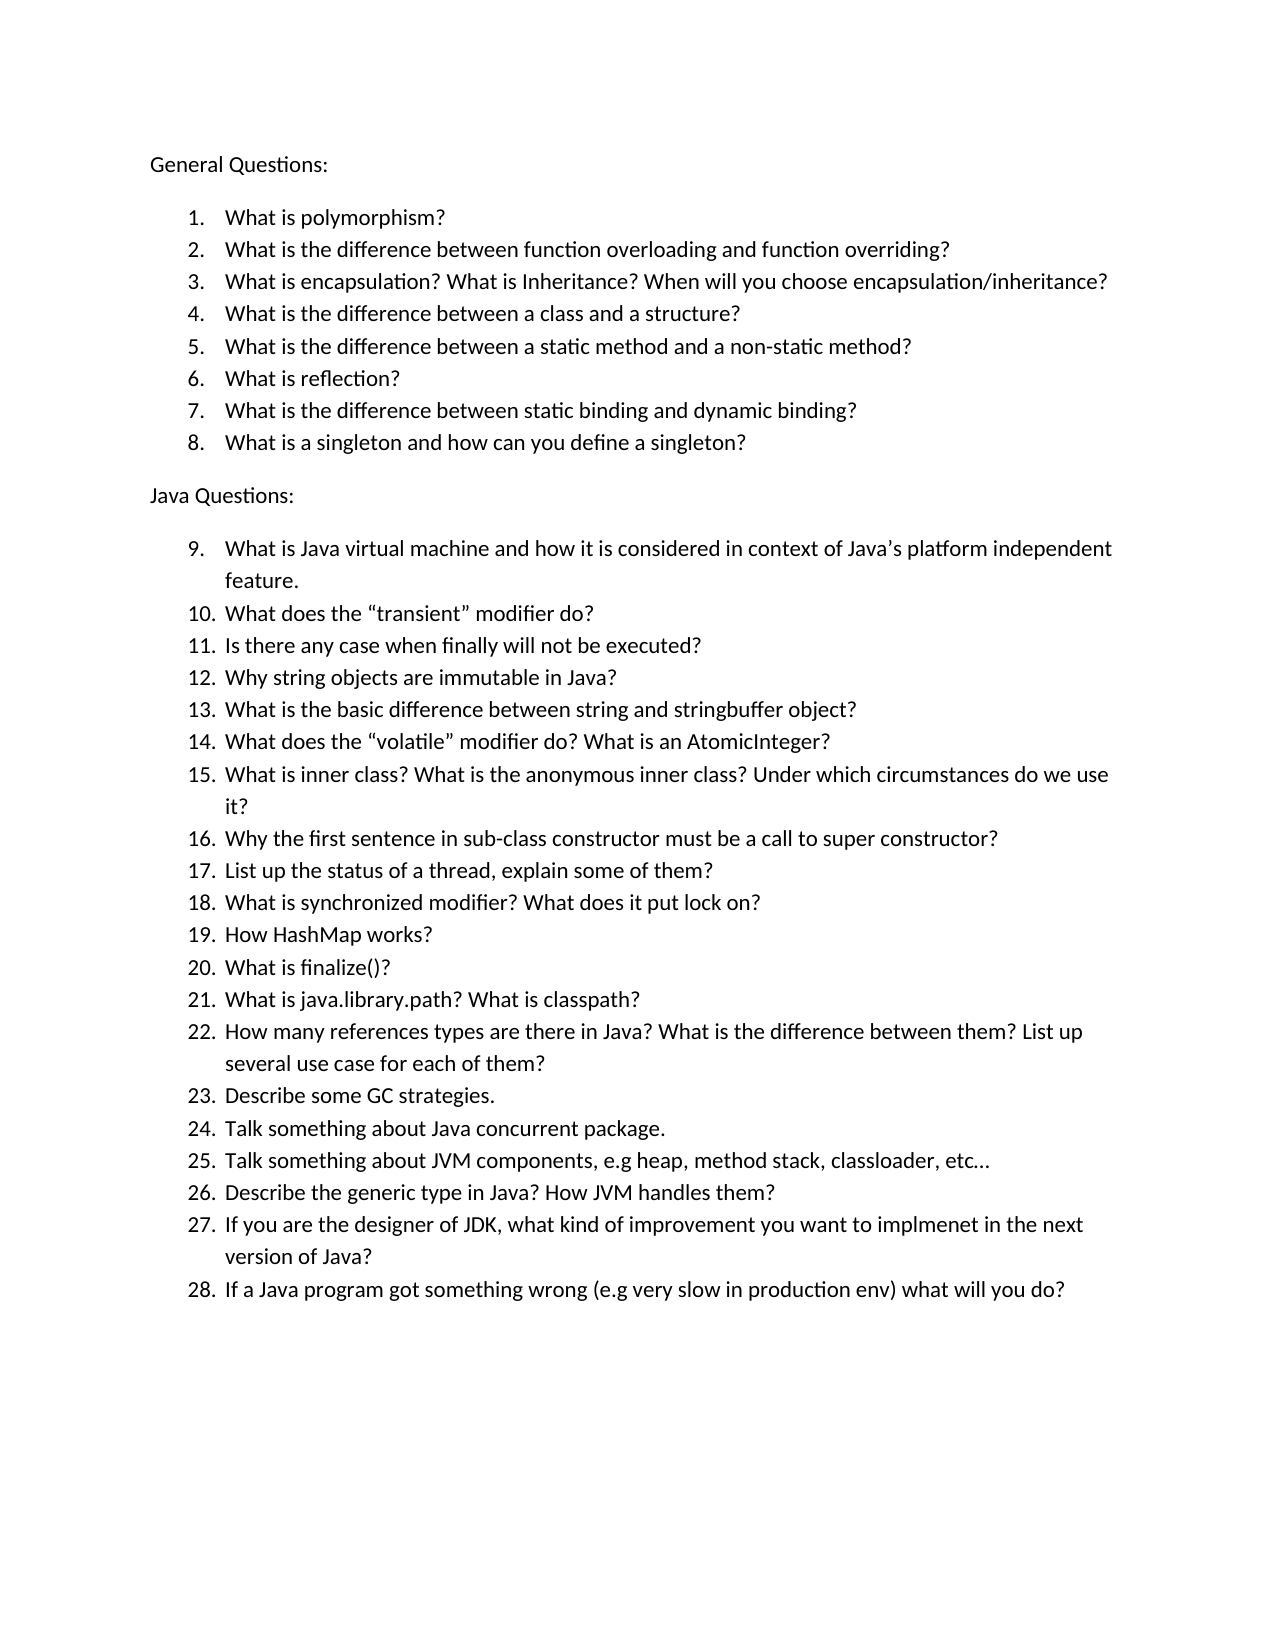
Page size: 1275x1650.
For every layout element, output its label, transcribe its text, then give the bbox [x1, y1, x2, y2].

text General Questions: [150, 150, 1125, 178]
list What is finalize()? [187, 953, 1125, 981]
list Is there any case when finally will not be executed? [187, 631, 1125, 659]
list What is java.library.path? What is classpath? [187, 985, 1125, 1013]
list What is reflection? [187, 364, 1125, 392]
list If you are the designer of JDK, what kind of improvement you want to implmenet in the next version of Java? [187, 1210, 1125, 1271]
list What is polymorphism? [187, 203, 1125, 231]
list Why the first sentence in sub-class constructor must be a call to super constructor? [187, 824, 1125, 852]
list What is the basic difference between string and stringbuffer object? [187, 695, 1125, 723]
list What is the difference between a class and a structure? [187, 299, 1125, 328]
list What is inner class? What is the anonymous inner class? Under which circumstances do we use it? [187, 760, 1125, 820]
list Describe the generic type in Java? How JVM handles them? [187, 1178, 1125, 1206]
list Why string objects are immutable in Java? [187, 663, 1125, 691]
list Talk something about Java concurrent package. [187, 1114, 1125, 1142]
list What is the difference between static binding and dynamic binding? [187, 396, 1125, 424]
list Talk something about JVM components, e.g heap, method stack, classloader, etc… [187, 1146, 1125, 1174]
list What is the difference between a static method and a non-static method? [187, 332, 1125, 360]
list How HashMap works? [187, 921, 1125, 949]
list What does the “transient” modifier do? [187, 599, 1125, 627]
list List up the status of a thread, explain some of them? [187, 856, 1125, 884]
list What is Java virtual machine and how it is considered in context of Java’s platform independent feature. [187, 534, 1125, 594]
list How many references types are there in Java? What is the difference between them? List up several use case for each of them? [187, 1017, 1125, 1077]
list What is synchronized modifier? What does it put lock on? [187, 888, 1125, 916]
list Describe some GC strategies. [187, 1082, 1125, 1109]
list What does the “volatile” modifier do? What is an AtomicInteger? [187, 727, 1125, 756]
text Java Questions: [150, 481, 1125, 509]
list What is the difference between function overloading and function overriding? [187, 235, 1125, 263]
list What is encapsulation? What is Inheritance? When will you choose encapsulation/inheritance? [187, 267, 1125, 295]
list If a Java program got something wrong (e.g very slow in production env) what will you do? [187, 1275, 1125, 1303]
list What is a singleton and how can you define a singleton? [187, 428, 1125, 456]
